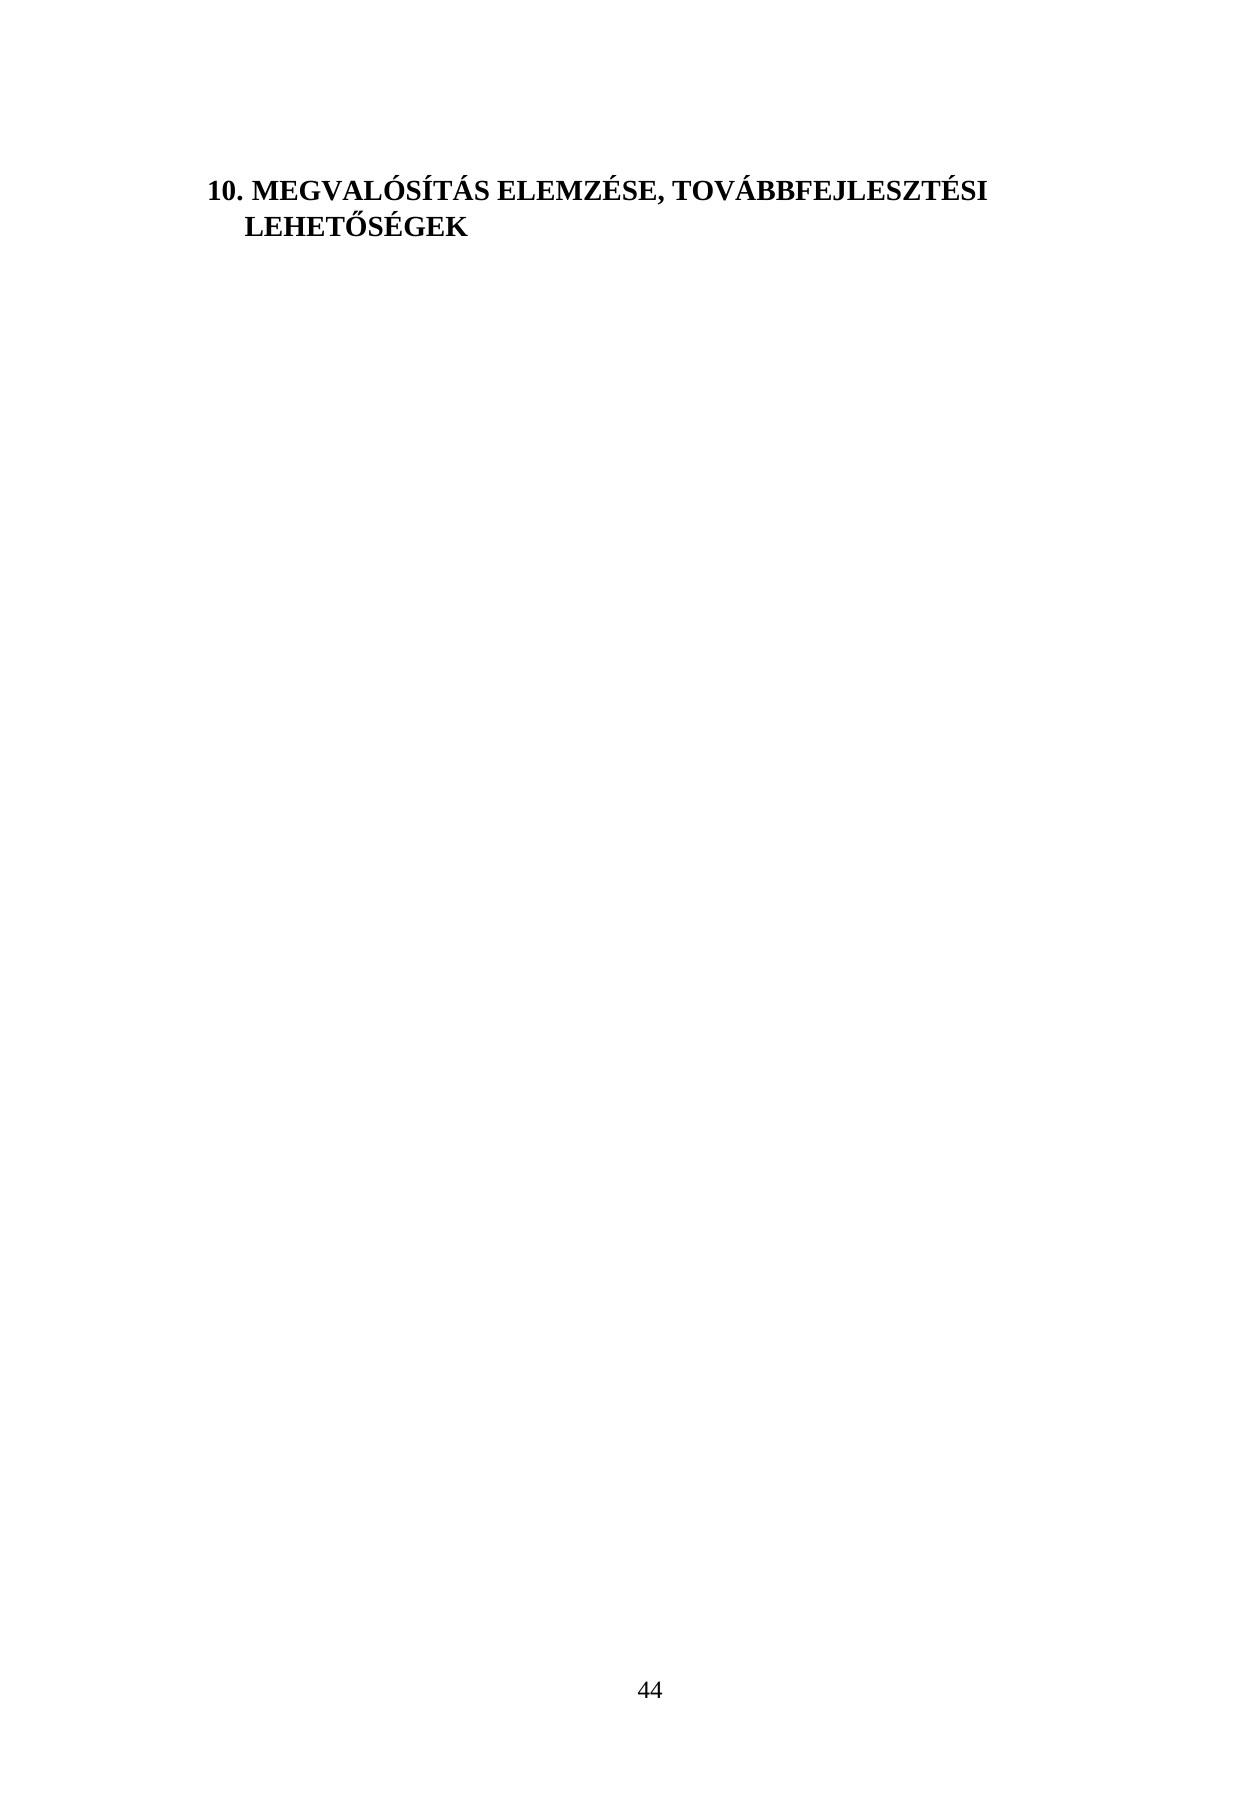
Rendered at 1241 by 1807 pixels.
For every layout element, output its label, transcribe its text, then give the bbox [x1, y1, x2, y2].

subtitle MEGVALÓSÍTÁS ELEMZÉSE, TOVÁBBFEJLESZTÉSI LEHETŐSÉGEK [207, 173, 1092, 242]
